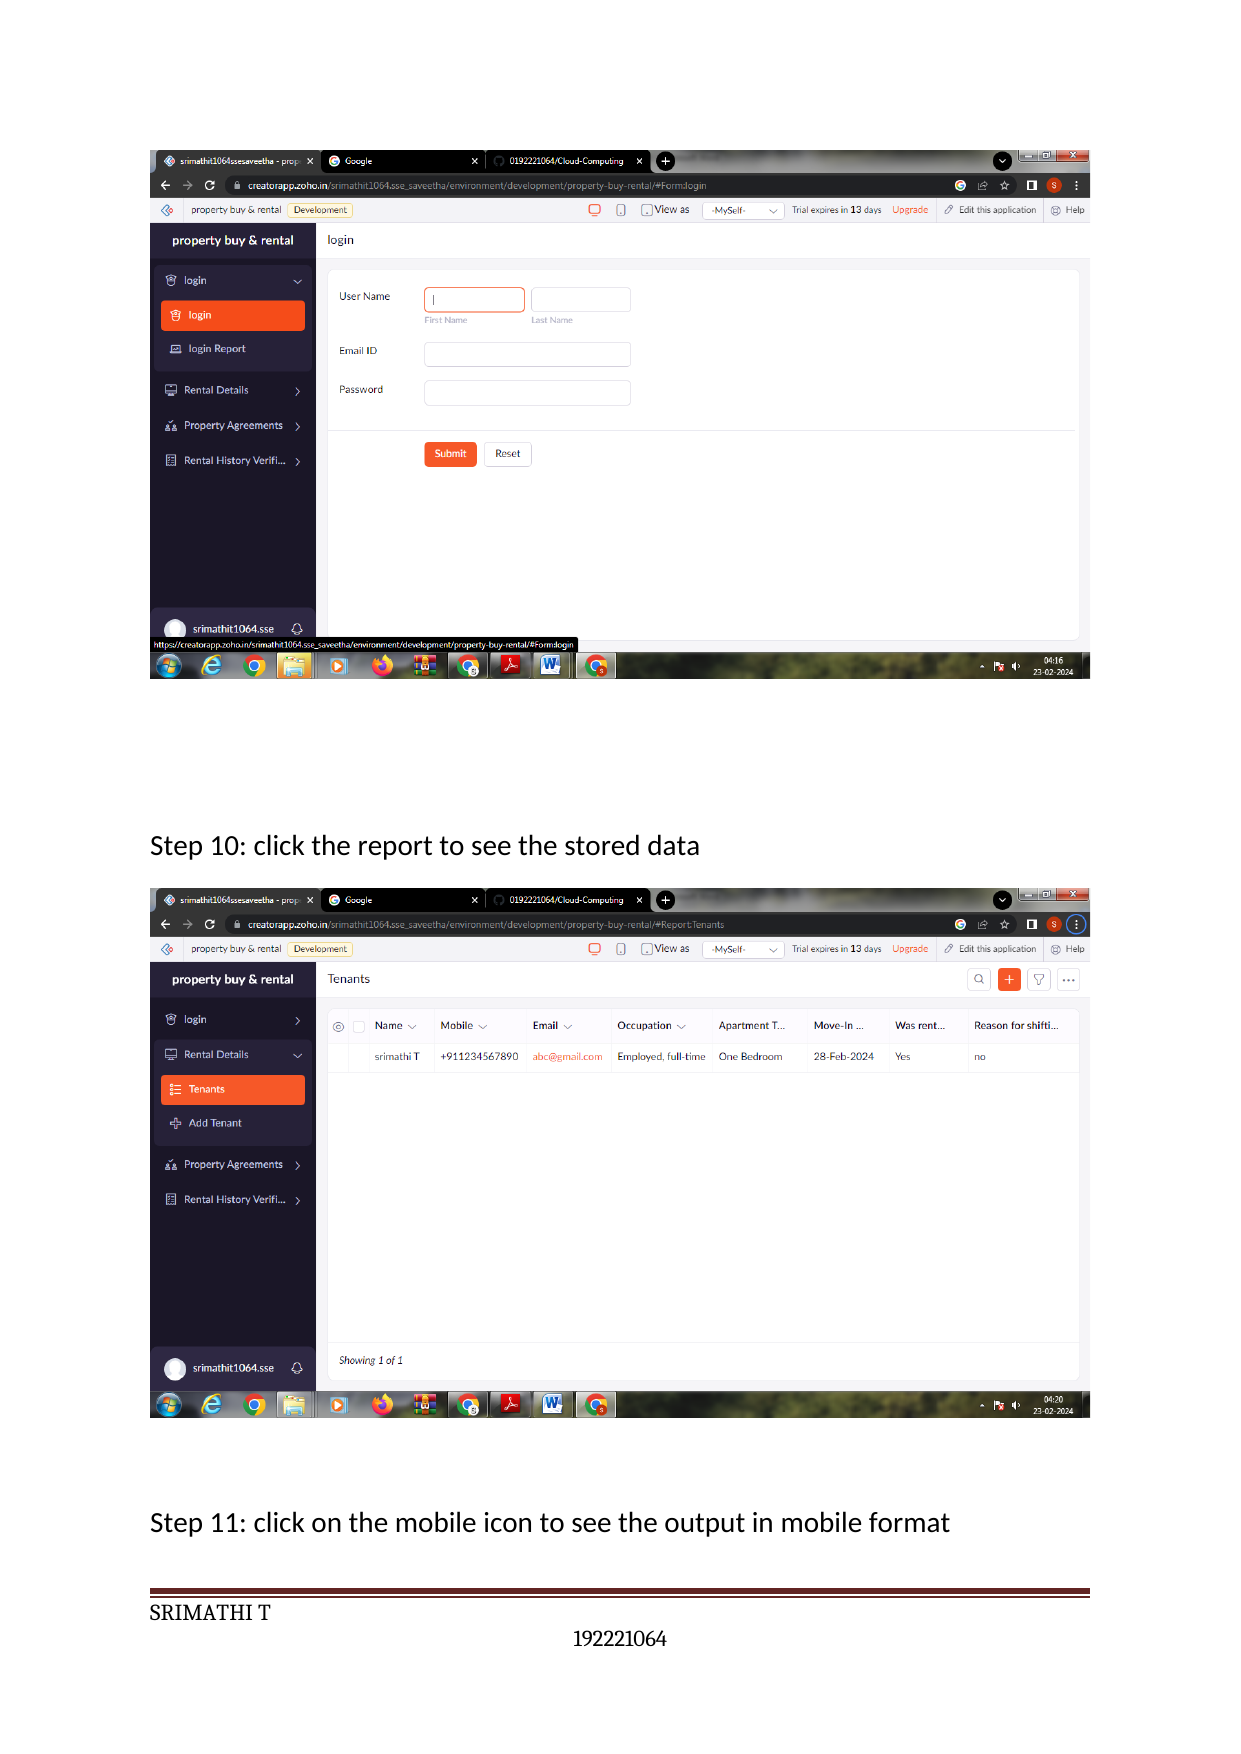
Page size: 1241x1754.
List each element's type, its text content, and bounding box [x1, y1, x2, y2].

picture [150, 888, 1091, 1418]
text Step 11: click on the mobile icon to see the output in mobile format [150, 1504, 1090, 1540]
picture [150, 150, 1091, 679]
text Step 10: click the report to see the stored data [150, 827, 1090, 863]
